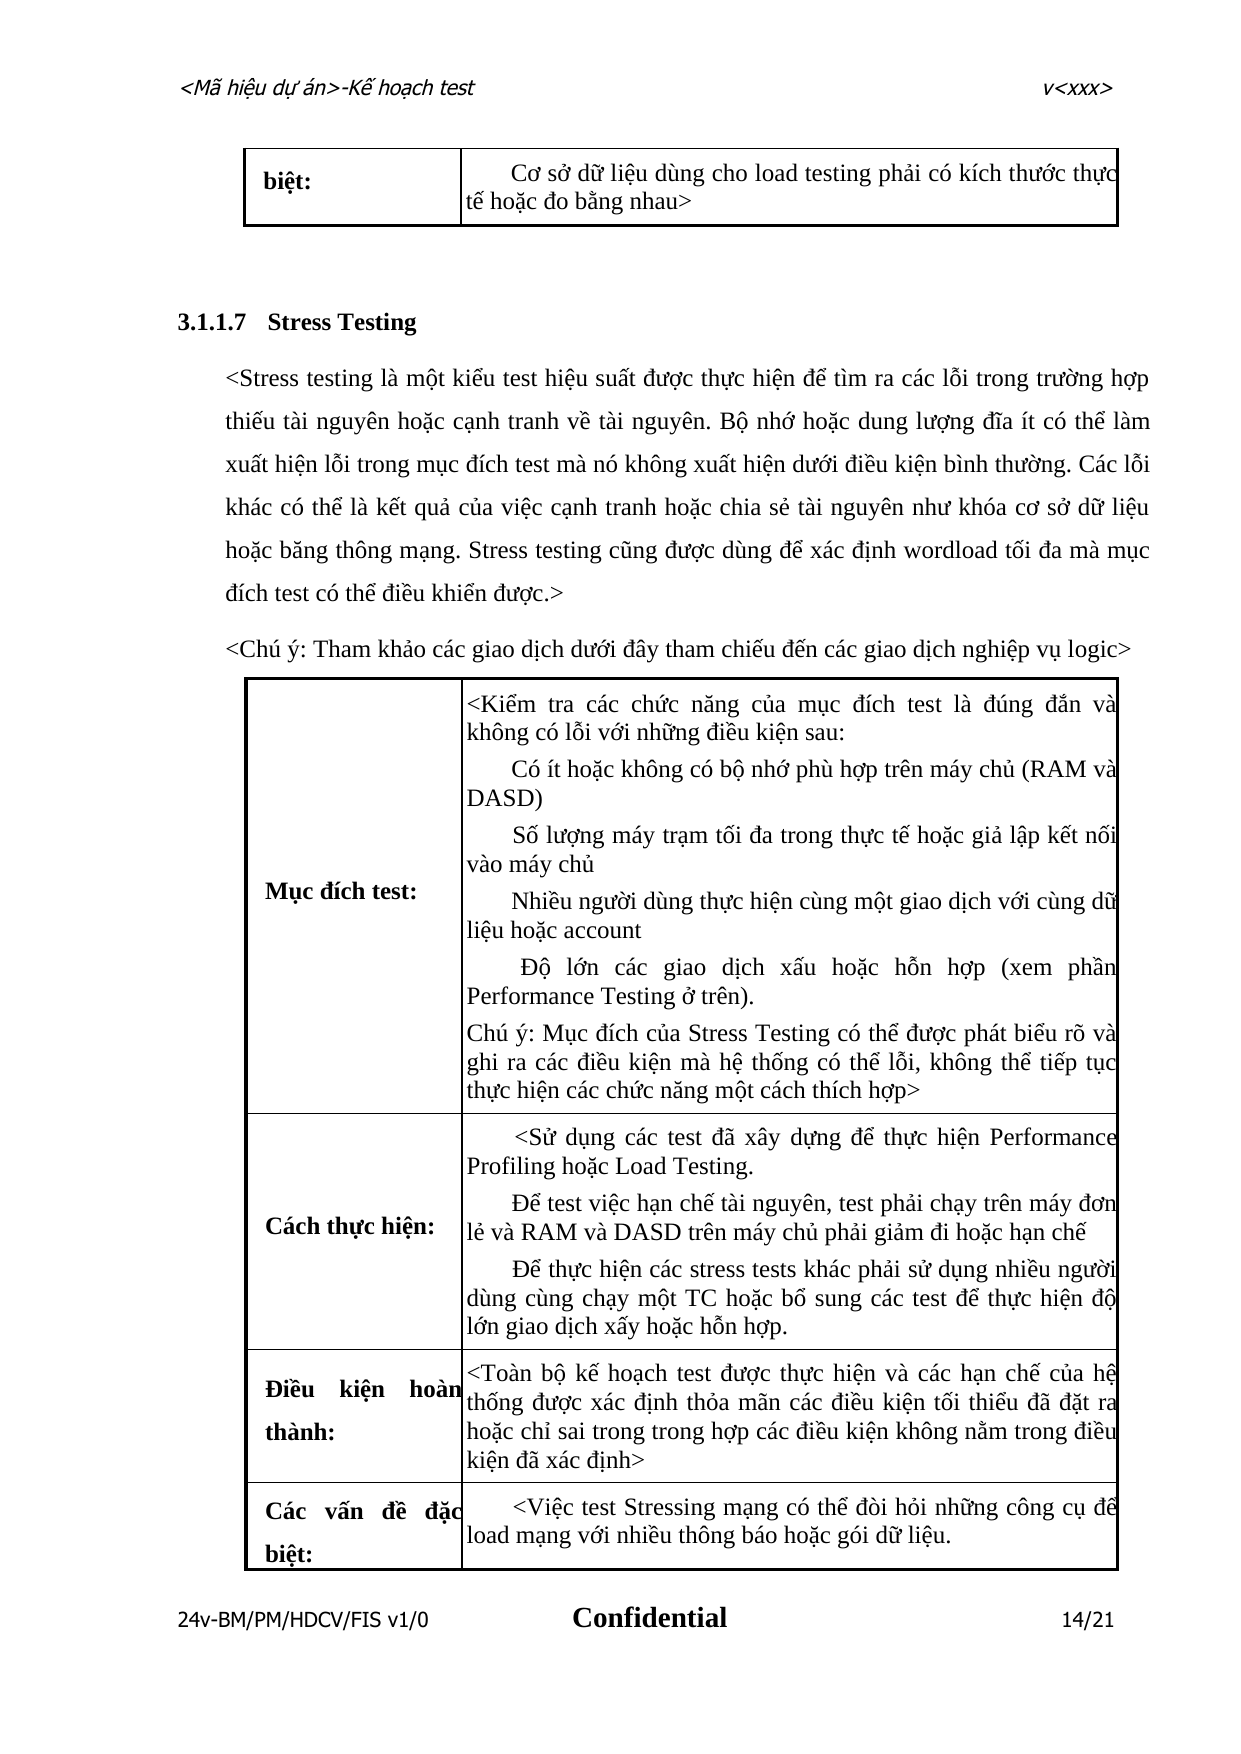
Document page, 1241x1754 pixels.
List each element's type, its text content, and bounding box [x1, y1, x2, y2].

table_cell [246, 149, 460, 223]
table_header <Kiểm tra các chức năng của mục đích test là đúng đắn và không có lỗi với những điều kiện sau:  Có ít hoặc không có bộ nhớ phù hợp trên máy chủ (RAM và DASD)  Số lượng máy trạm tối đa trong thực tế hoặc giả lập kết nối vào máy chủ  Nhiều người dùng thực hiện cùng một giao dịch với cùng dữ liệu hoặc account  Độ lớn các giao dịch xấu hoặc hỗn hợp (xem phần Performance Testing ở trên). Chú ý: Mục đích của Stress Testing có thể được phát biểu rõ và ghi ra các điều kiện mà hệ thống có thể lỗi, không thể tiếp tục thực hiện các chức năng một cách thích hợp> [463, 680, 1116, 1112]
table_cell Điều kiện hoàn thành: [248, 1350, 461, 1482]
subtitle Stress Testing [177, 307, 1152, 336]
table_cell Cách thực hiện: [248, 1114, 461, 1348]
text <Stress testing là một kiểu test hiệu suất được thực hiện để tìm ra các lỗi trong trường hợp thiếu tài nguyên hoặc cạnh tranh về tài nguyên. Bộ nhớ hoặc dung lượng đĩa ít có thể làm xuất hiện lỗi trong mục đích test mà nó không xuất hiện dưới điều kiện bình thường. Các lỗi khác có thể là kết quả của việc cạnh tranh hoặc chia sẻ tài nguyên như khóa cơ sở dữ liệu hoặc băng thông mạng. Stress testing cũng được dùng để xác định wordload tối đa mà mục đích test có thể điều khiển được.> [225, 363, 1152, 607]
text <Chú ý: Tham khảo các giao dịch dưới đây tham chiếu đến các giao dịch nghiệp vụ logic> [225, 634, 1152, 663]
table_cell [462, 149, 1116, 223]
table_header Mục đích test: [248, 680, 461, 1112]
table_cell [248, 1483, 461, 1568]
table_cell  <Sử dụng các test đã xây dựng để thực hiện Performance Profiling hoặc Load Testing.  Để test việc hạn chế tài nguyên, test phải chạy trên máy đơn lẻ và RAM và DASD trên máy chủ phải giảm đi hoặc hạn chế  Để thực hiện các stress tests khác phải sử dụng nhiều người dùng cùng chạy một TC hoặc bổ sung các test để thực hiện độ lớn giao dịch xấy hoặc hỗn hợp. [463, 1114, 1116, 1348]
table_cell <Toàn bộ kế hoạch test được thực hiện và các hạn chế của hệ thống được xác định thỏa mãn các điều kiện tối thiểu đã đặt ra hoặc chỉ sai trong trong hợp các điều kiện không nằm trong điều kiện đã xác định> [463, 1350, 1116, 1482]
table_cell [463, 1483, 1116, 1568]
